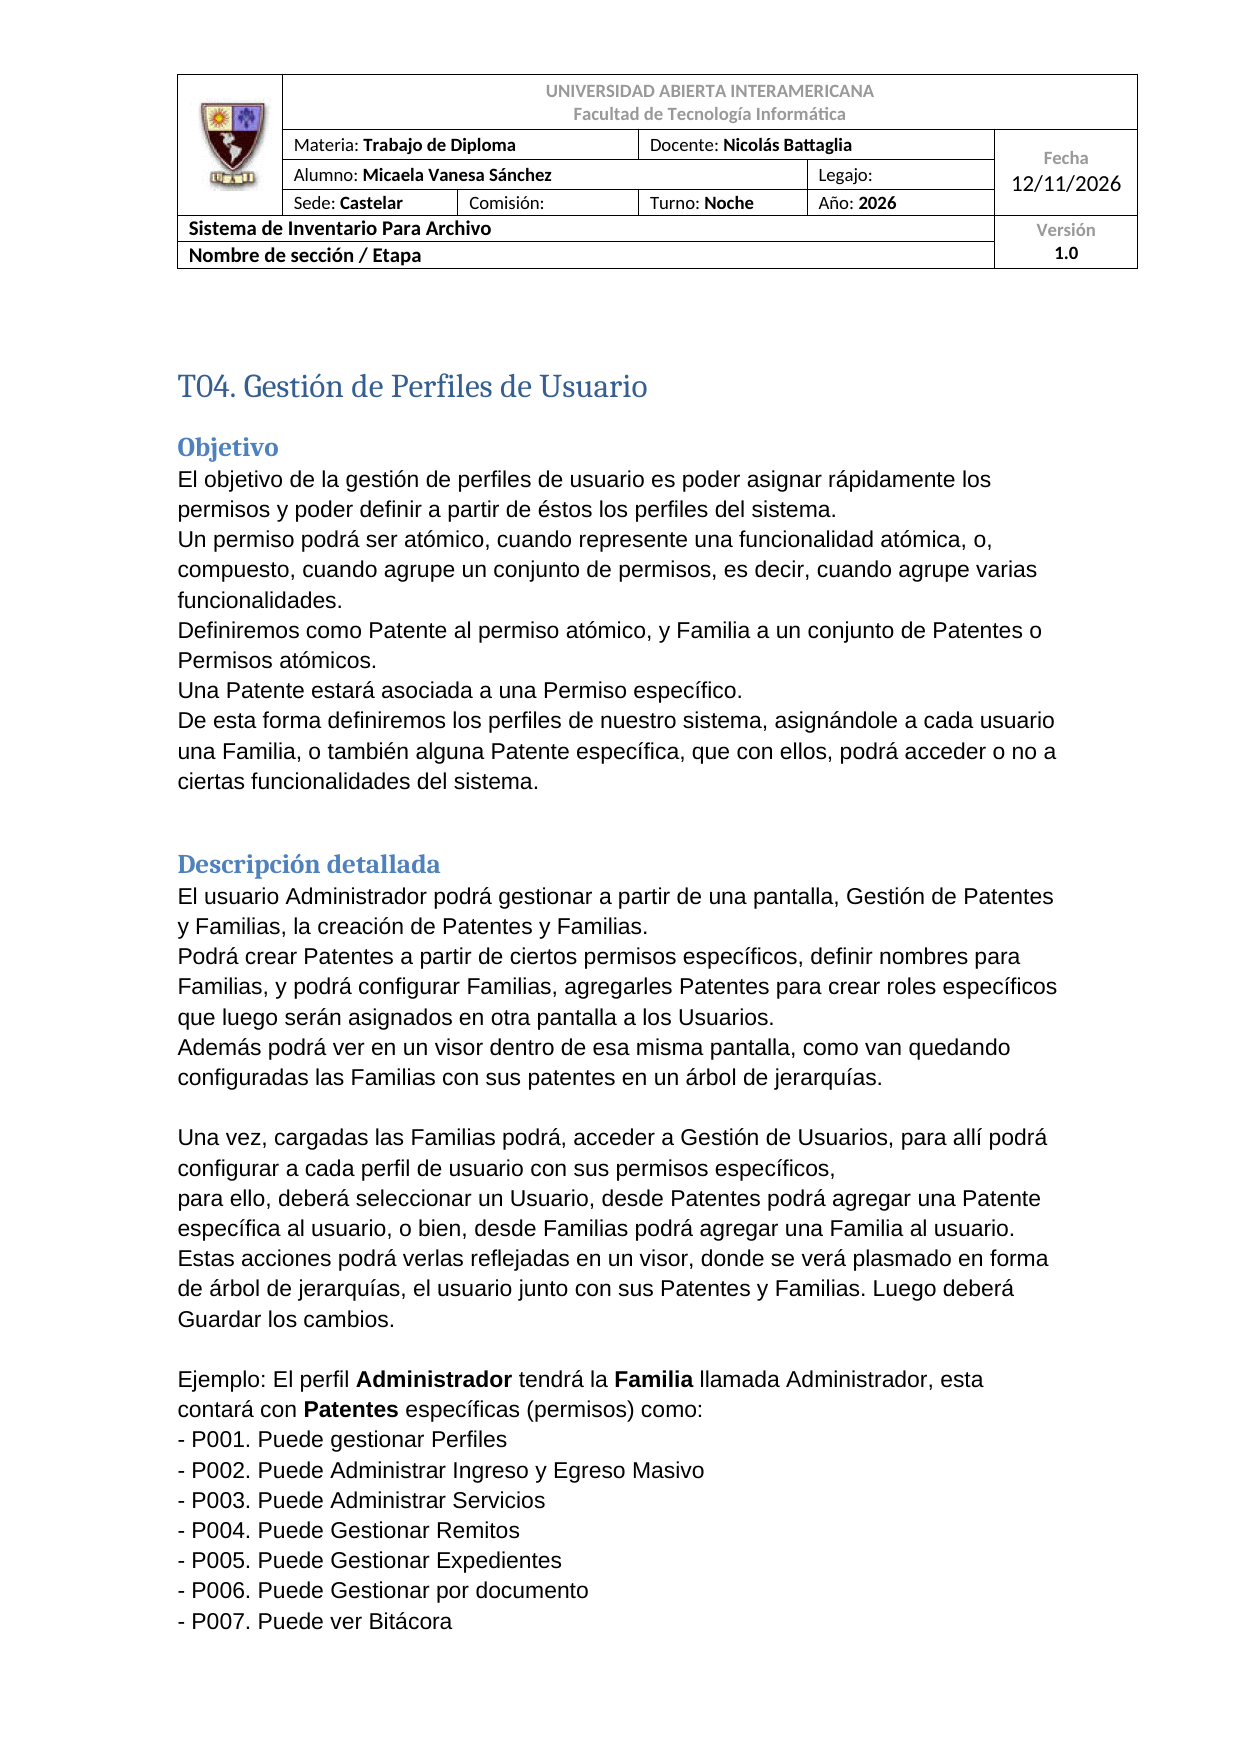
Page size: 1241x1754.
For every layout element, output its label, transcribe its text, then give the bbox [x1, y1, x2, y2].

text El usuario Administrador podrá gestionar a partir de una pantalla, Gestión de Patentes y Familias, la creación de Patentes y Familias. [177, 883, 1063, 939]
text Además podrá ver en un visor dentro de esa misma pantalla, como van quedando configuradas las Familias con sus patentes en un árbol de jerarquías. [177, 1034, 1063, 1090]
picture [188, 94, 276, 195]
subtitle Descripción detallada [177, 849, 1063, 880]
text - P003. Puede Administrar Servicios [177, 1487, 1063, 1513]
text - P001. Puede gestionar Perfiles [177, 1426, 1063, 1453]
text - P007. Puede ver Bitácora [177, 1608, 1063, 1634]
text De esta forma definiremos los perfiles de nuestro sistema, asignándole a cada usuario una Familia, o también alguna Patente específica, que con ellos, podrá acceder o no a ciertas funcionalidades del sistema. [177, 707, 1063, 794]
subtitle T04. Gestión de Perfiles de Usuario [177, 367, 1063, 406]
subtitle Objetivo [177, 432, 1063, 463]
text Ejemplo: El perfil Administrador tendrá la Familia llamada Administrador, esta contará con Patentes específicas (permisos) como: [177, 1366, 1063, 1422]
text - P005. Puede Gestionar Expedientes [177, 1547, 1063, 1573]
text - P004. Puede Gestionar Remitos [177, 1517, 1063, 1543]
text Definiremos como Patente al permiso atómico, y Familia a un conjunto de Patentes o Permisos atómicos. [177, 617, 1063, 673]
text - P002. Puede Administrar Ingreso y Egreso Masivo [177, 1457, 1063, 1483]
text Un permiso podrá ser atómico, cuando represente una funcionalidad atómica, o, compuesto, cuando agrupe un conjunto de permisos, es decir, cuando agrupe varias funcionalidades. [177, 526, 1063, 613]
text El objetivo de la gestión de perfiles de usuario es poder asignar rápidamente los permisos y poder definir a partir de éstos los perfiles del sistema. [177, 466, 1063, 522]
text para ello, deberá seleccionar un Usuario, desde Patentes podrá agregar una Patente específica al usuario, o bien, desde Familias podrá agregar una Familia al usuario. [177, 1185, 1063, 1241]
text Una Patente estará asociada a una Permiso específico. [177, 677, 1063, 703]
text Estas acciones podrá verlas reflejadas en un visor, donde se verá plasmado en forma de árbol de jerarquías, el usuario junto con sus Patentes y Familias. Luego deberá Guardar los cambios. [177, 1245, 1063, 1332]
text - P006. Puede Gestionar por documento [177, 1577, 1063, 1604]
text Una vez, cargadas las Familias podrá, acceder a Gestión de Usuarios, para allí podrá configurar a cada perfil de usuario con sus permisos específicos, [177, 1124, 1063, 1181]
text Podrá crear Patentes a partir de ciertos permisos específicos, definir nombres para Familias, y podrá configurar Familias, agregarles Patentes para crear roles específicos que luego serán asignados en otra pantalla a los Usuarios. [177, 943, 1063, 1030]
